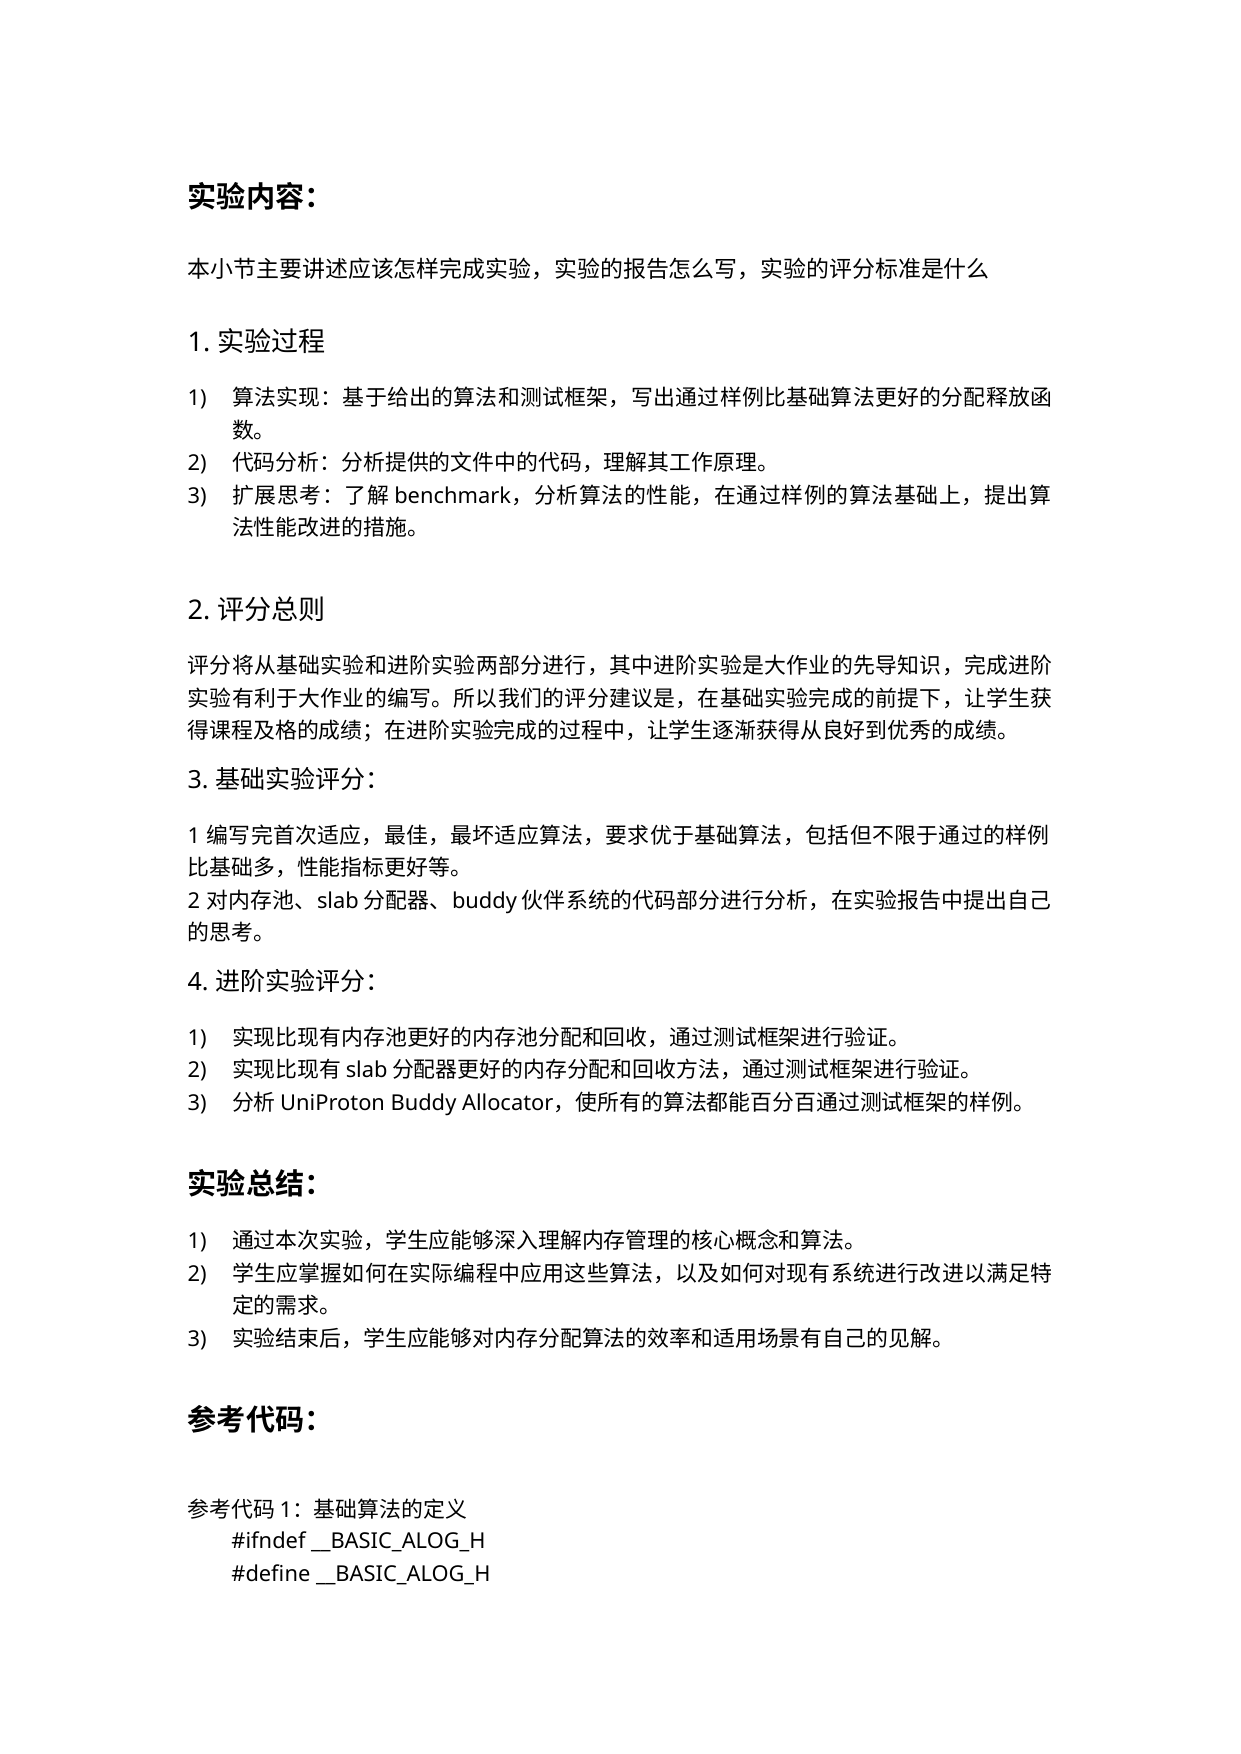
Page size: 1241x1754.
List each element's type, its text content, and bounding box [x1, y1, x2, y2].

text 参考代码1：基础算法的定义 [187, 1491, 1053, 1524]
text 实验内容： [187, 162, 1053, 227]
list 实现比现有slab分配器更好的内存分配和回收方法，通过测试框架进行验证。 [187, 1052, 1053, 1084]
list 代码分析：分析提供的文件中的代码，理解其工作原理。 [187, 445, 1053, 477]
list 通过本次实验，学生应能够深入理解内存管理的核心概念和算法。 [187, 1223, 1053, 1255]
list 分析UniProton Buddy Allocator，使所有的算法都能百分百通过测试框架的样例。 [187, 1084, 1053, 1117]
text 2 对内存池、slab分配器、buddy伙伴系统的代码部分进行分析，在实验报告中提出自己的思考。 [187, 882, 1053, 947]
text 参考代码： [187, 1385, 1053, 1450]
text 本小节主要讲述应该怎样完成实验，实验的报告怎么写，实验的评分标准是什么 [187, 235, 1053, 300]
list 进阶实验评分： [187, 947, 1053, 1012]
list 算法实现：基于给出的算法和测试框架，写出通过样例比基础算法更好的分配释放函数。 [187, 380, 1053, 445]
text #define __BASIC_ALOG_H [231, 1556, 1053, 1589]
text 实验总结： [187, 1149, 1053, 1214]
list 基础实验评分： [187, 745, 1053, 810]
list 实验结束后，学生应能够对内存分配算法的效率和适用场景有自己的见解。 [187, 1320, 1053, 1353]
list 实验过程 [187, 307, 1053, 372]
list 实现比现有内存池更好的内存池分配和回收，通过测试框架进行验证。 [187, 1019, 1053, 1052]
list 评分总则 [187, 575, 1053, 640]
list 学生应掌握如何在实际编程中应用这些算法，以及如何对现有系统进行改进以满足特定的需求。 [187, 1255, 1053, 1320]
text 评分将从基础实验和进阶实验两部分进行，其中进阶实验是大作业的先导知识，完成进阶实验有利于大作业的编写。所以我们的评分建议是，在基础实验完成的前提下，让学生获得课程及格的成绩；在进阶实验完成的过程中，让学生逐渐获得从良好到优秀的成绩。 [187, 648, 1053, 745]
text #ifndef __BASIC_ALOG_H [187, 1524, 1053, 1556]
text 1 编写完首次适应，最佳，最坏适应算法，要求优于基础算法，包括但不限于通过的样例比基础多，性能指标更好等。 [187, 817, 1053, 882]
list 扩展思考：了解benchmark，分析算法的性能，在通过样例的算法基础上，提出算法性能改进的措施。 [187, 477, 1053, 542]
